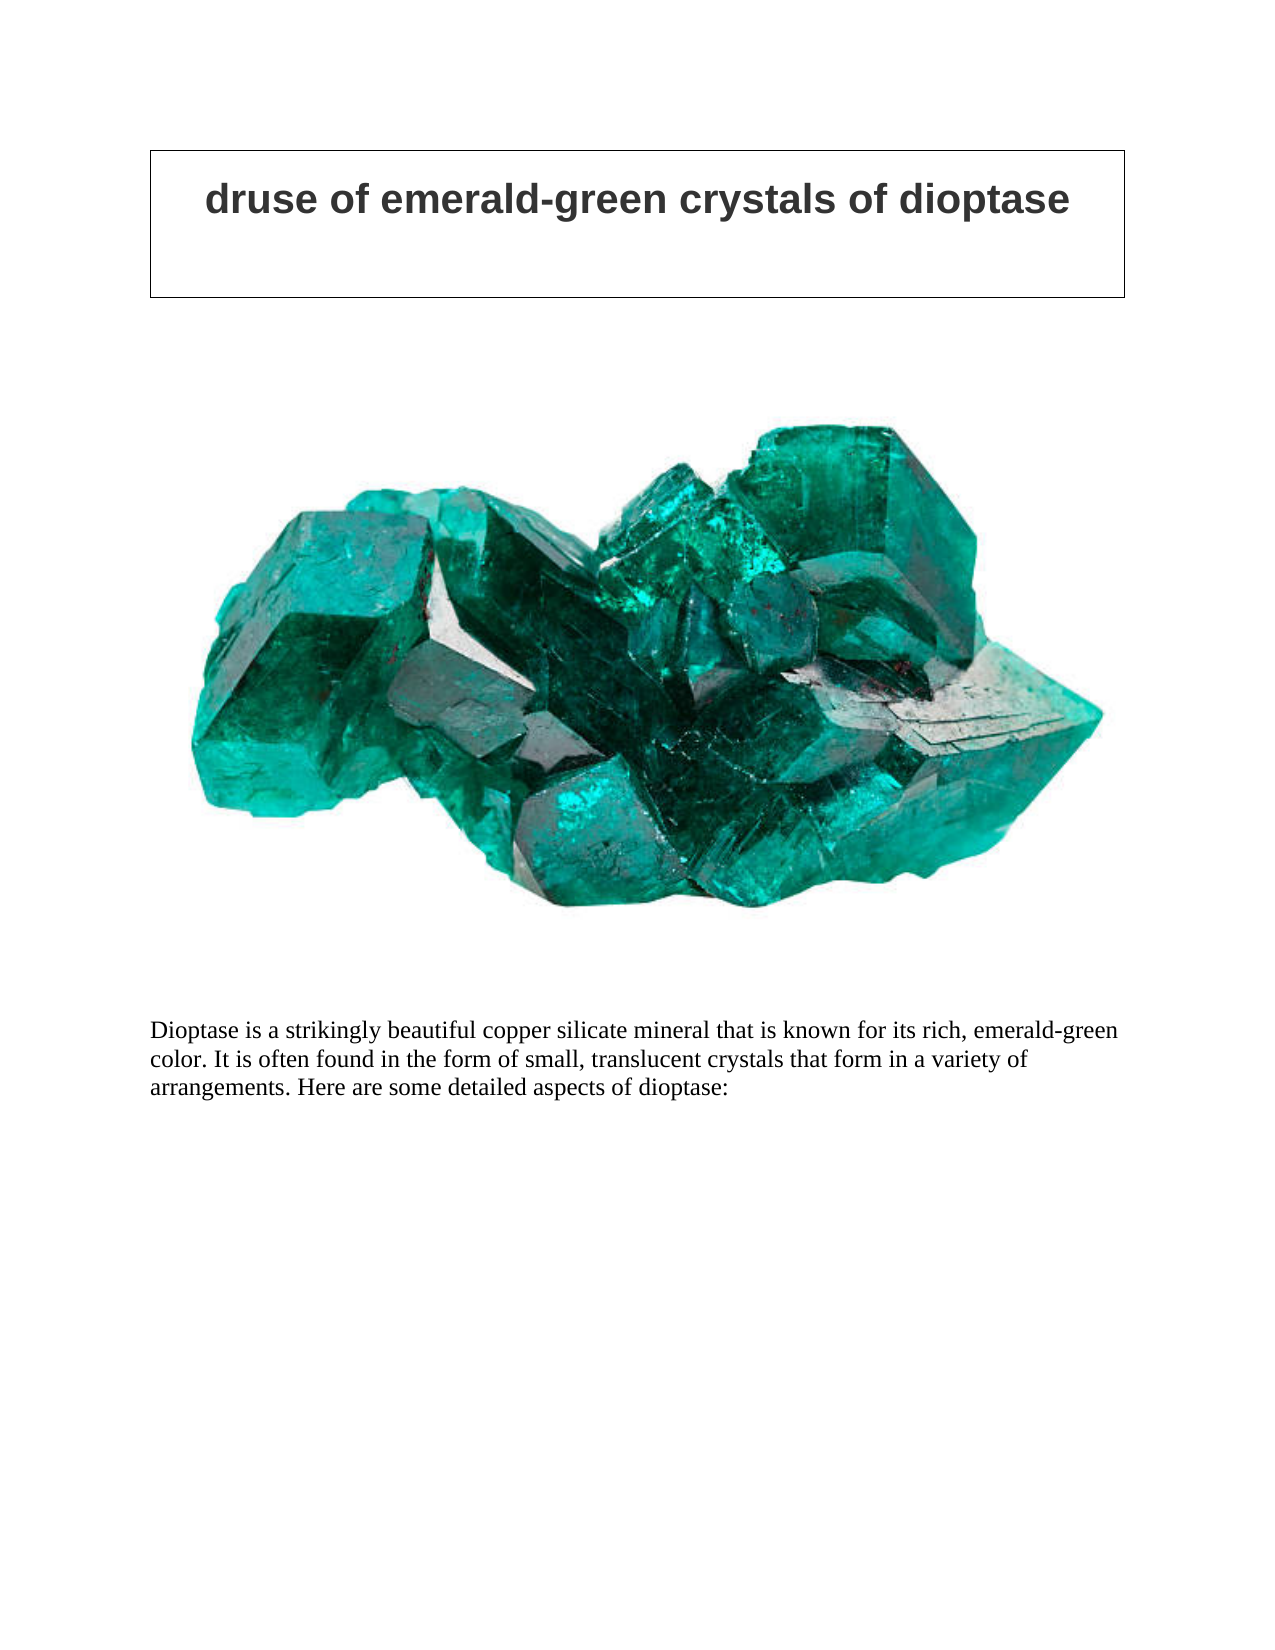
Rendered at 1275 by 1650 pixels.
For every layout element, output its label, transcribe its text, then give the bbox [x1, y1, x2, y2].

picture [150, 391, 1135, 937]
text Dioptase is a strikingly beautiful copper silicate mineral that is known for its rich, emerald-green color. It is often found in the form of small, translucent crystals that form in a variety of arrangements. Here are some detailed aspects of dioptase: [150, 1015, 1125, 1101]
table_header druse of emerald-green crystals of dioptase [151, 151, 1124, 297]
